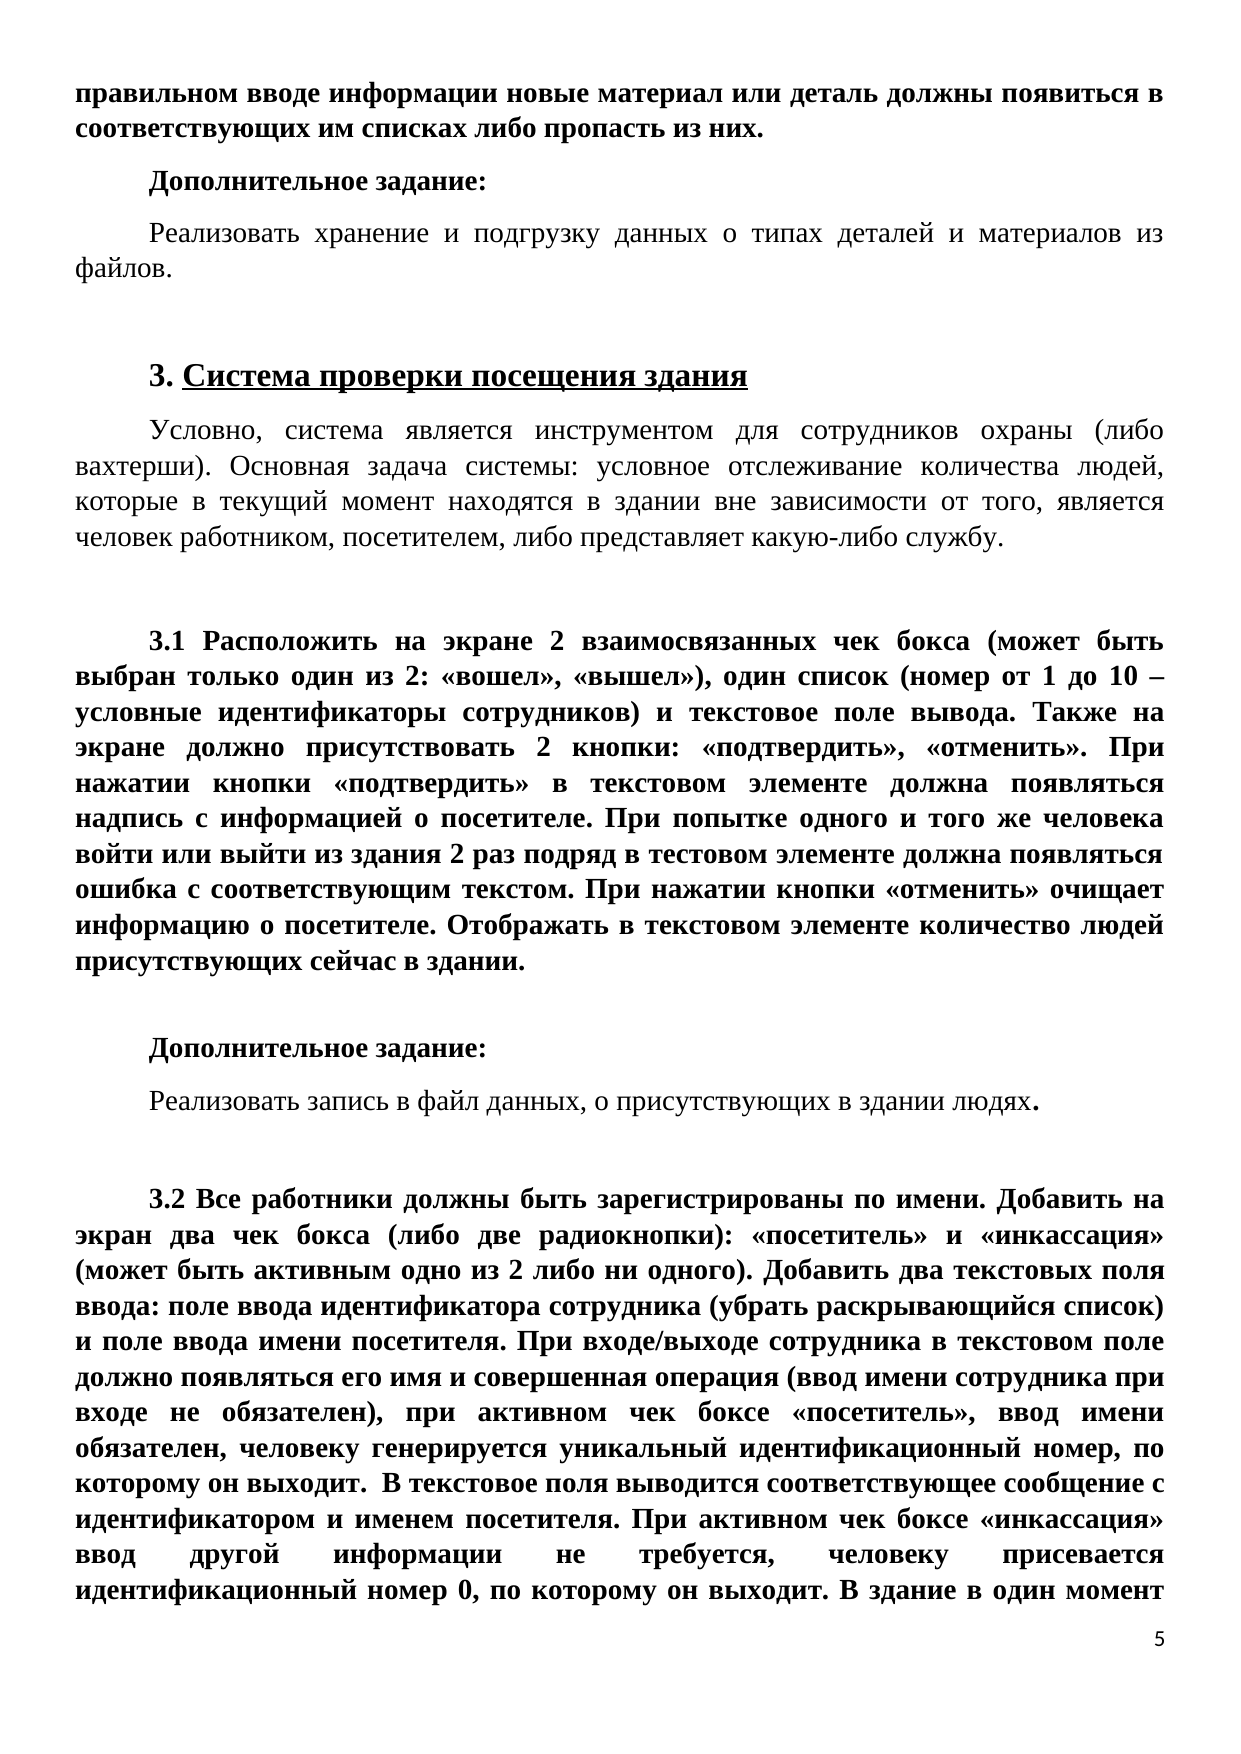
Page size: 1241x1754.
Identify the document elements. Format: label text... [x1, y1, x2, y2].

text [75, 1181, 1165, 1606]
text 3. Система проверки посещения здания [75, 355, 1165, 393]
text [75, 75, 1165, 144]
text 3.1 Расположить на экране 2 взаимосвязанных чек бокса (может быть выбран только один из 2: «вошел», «вышел»), один список (номер от 1 до 10 – условные идентификаторы сотрудников) и текстовое поле вывода. Также на экране должно присутствовать 2 кнопки: «подтвердить», «отменить». При нажатии кнопки «подтвердить» в текстовом элементе должна появляться надпись с информацией о посетителе. При попытке одного и того же человека войти или выйти из здания 2 раз подряд в тестовом элементе должна появляться ошибка с соответствующим текстом. При нажатии кнопки «отменить» очищает информацию о посетителе. Отображать в текстовом элементе количество людей присутствующих сейчас в здании. [75, 623, 1165, 976]
text Дополнительное задание: [75, 1030, 1165, 1064]
text Реализовать запись в файл данных, о присутствующих в здании людях. [75, 1083, 1165, 1116]
text Дополнительное задание: [75, 163, 1165, 196]
text Реализовать хранение и подгрузку данных о типах деталей и материалов из файлов. [75, 215, 1165, 284]
text Условно, система является инструментом для сотрудников охраны (либо вахтерши). Основная задача системы: условное отслеживание количества людей, которые в текущий момент находятся в здании вне зависимости от того, является человек работником, посетителем, либо представляет какую-либо службу. [75, 412, 1165, 552]
